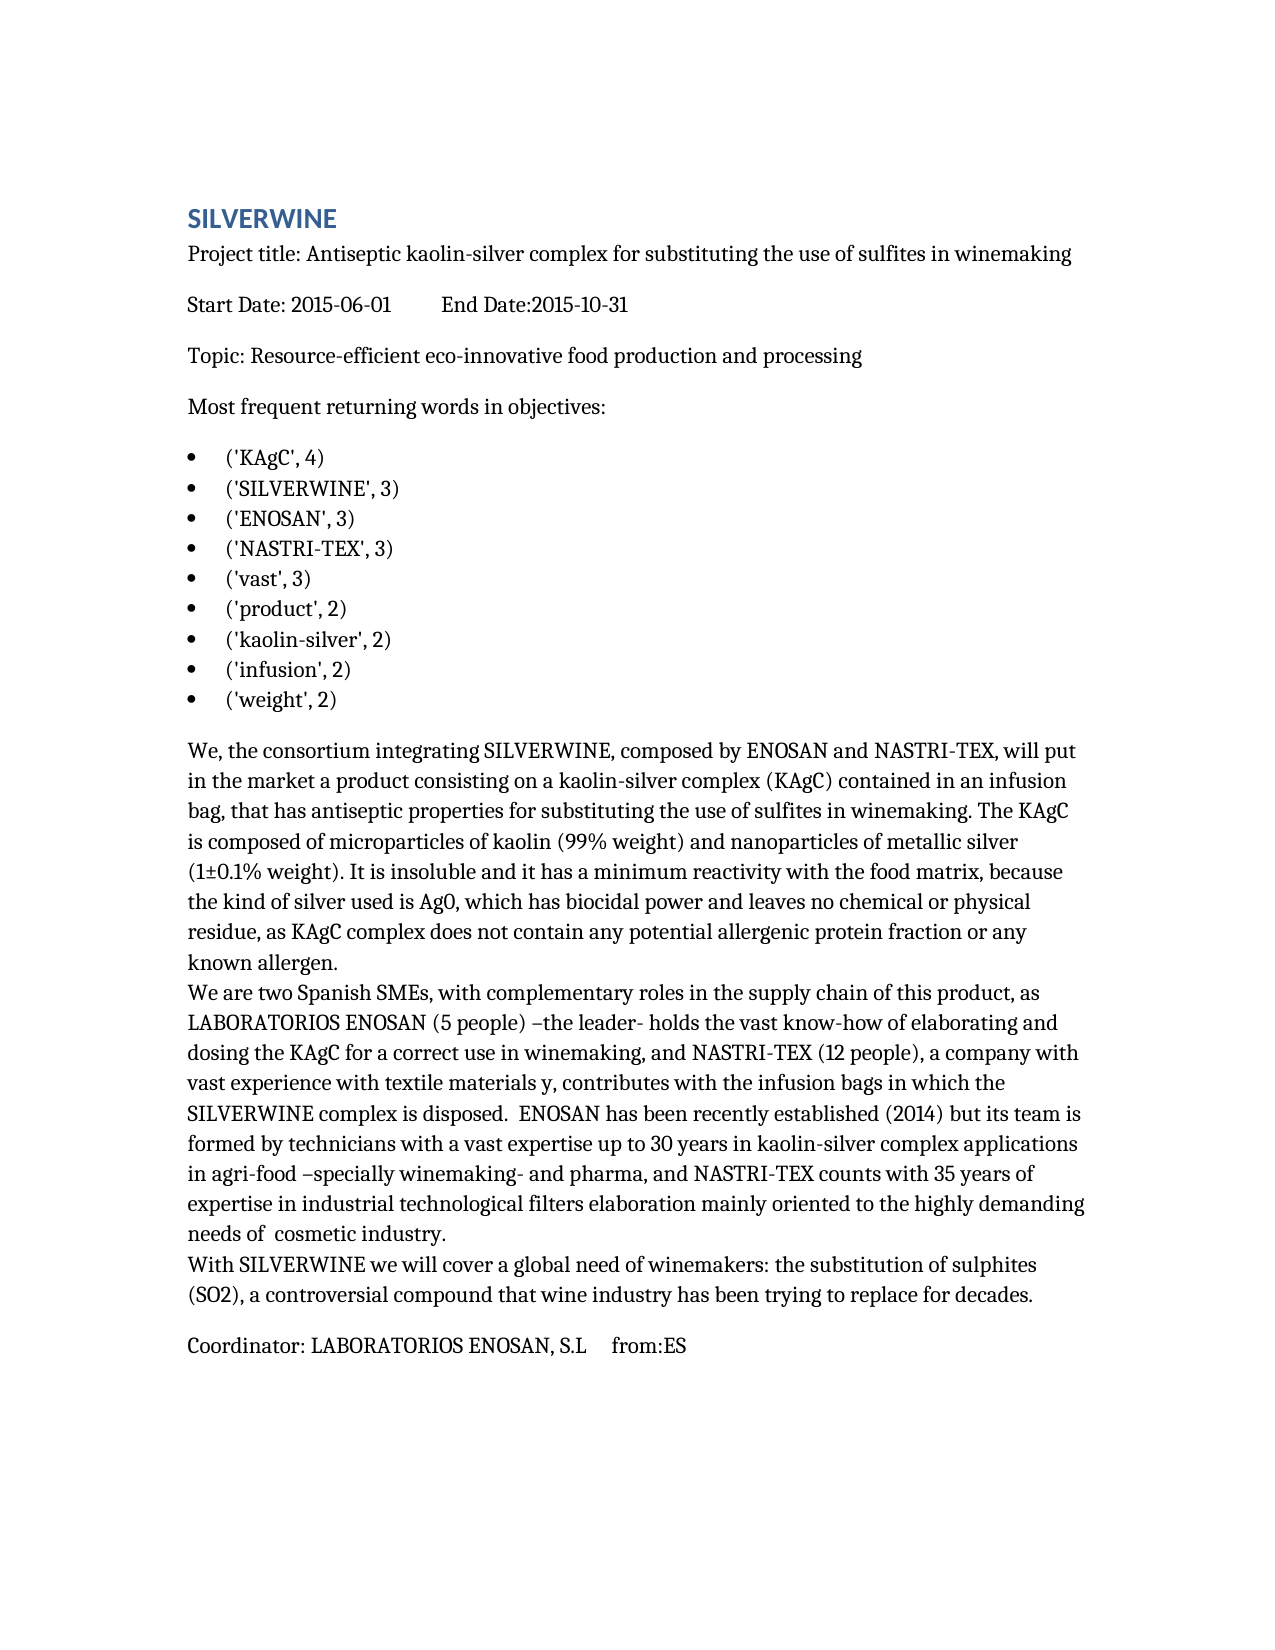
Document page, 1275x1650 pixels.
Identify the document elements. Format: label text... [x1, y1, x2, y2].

text Project title: Antiseptic kaolin-silver complex for substituting the use of sulfites in winemaking [187, 241, 1087, 267]
list ('weight', 2) [187, 687, 1087, 713]
text Most frequent returning words in objectives: [187, 394, 1087, 420]
list ('ENOSAN', 3) [187, 506, 1087, 532]
subtitle SILVERWINE [187, 200, 1087, 236]
list ('NASTRI-TEX', 3) [187, 536, 1087, 562]
list ('SILVERWINE', 3) [187, 475, 1087, 502]
text Start Date: 2015-06-01 End Date:2015-10-31 [187, 292, 1087, 318]
text Topic: Resource-efficient eco-innovative food production and processing [187, 343, 1087, 369]
list ('infusion', 2) [187, 657, 1087, 683]
list ('product', 2) [187, 596, 1087, 622]
list ('vast', 3) [187, 566, 1087, 592]
text Coordinator: LABORATORIOS ENOSAN, S.L from:ES [187, 1333, 1087, 1359]
list ('kaolin-silver', 2) [187, 626, 1087, 653]
list ('KAgC', 4) [187, 445, 1087, 471]
text We, the consortium integrating SILVERWINE, composed by ENOSAN and NASTRI-TEX, will put in the market a product consisting on a kaolin-silver complex (KAgC) contained in an infusion bag, that has antiseptic properties for substituting the use of sulfites in winemaking. The KAgC is composed of microparticles of kaolin (99% weight) and nanoparticles of metallic silver (1±0.1% weight). It is insoluble and it has a minimum reactivity with the food matrix, because the kind of silver used is Ag0, which has biocidal power and leaves no chemical or physical residue, as KAgC complex does not contain any potential allergenic protein fraction or any known allergen. We are two Spanish SMEs, with complementary roles in the supply chain of this product, as LABORATORIOS ENOSAN (5 people) –the leader- holds the vast know-how of elaborating and dosing the KAgC for a correct use in winemaking, and NASTRI-TEX (12 people), a company with vast experience with textile materials y, contributes with the infusion bags in which the SILVERWINE complex is disposed. ENOSAN has been recently established (2014) but its team is formed by technicians with a vast expertise up to 30 years in kaolin-silver complex applications in agri-food –specially winemaking- and pharma, and NASTRI-TEX counts with 35 years of expertise in industrial technological filters elaboration mainly oriented to the highly demanding needs of cosmetic industry. With SILVERWINE we will cover a global need of winemakers: the substitution of sulphites (SO2), a controversial compound that wine industry has been trying to replace for decades. [187, 738, 1087, 1308]
